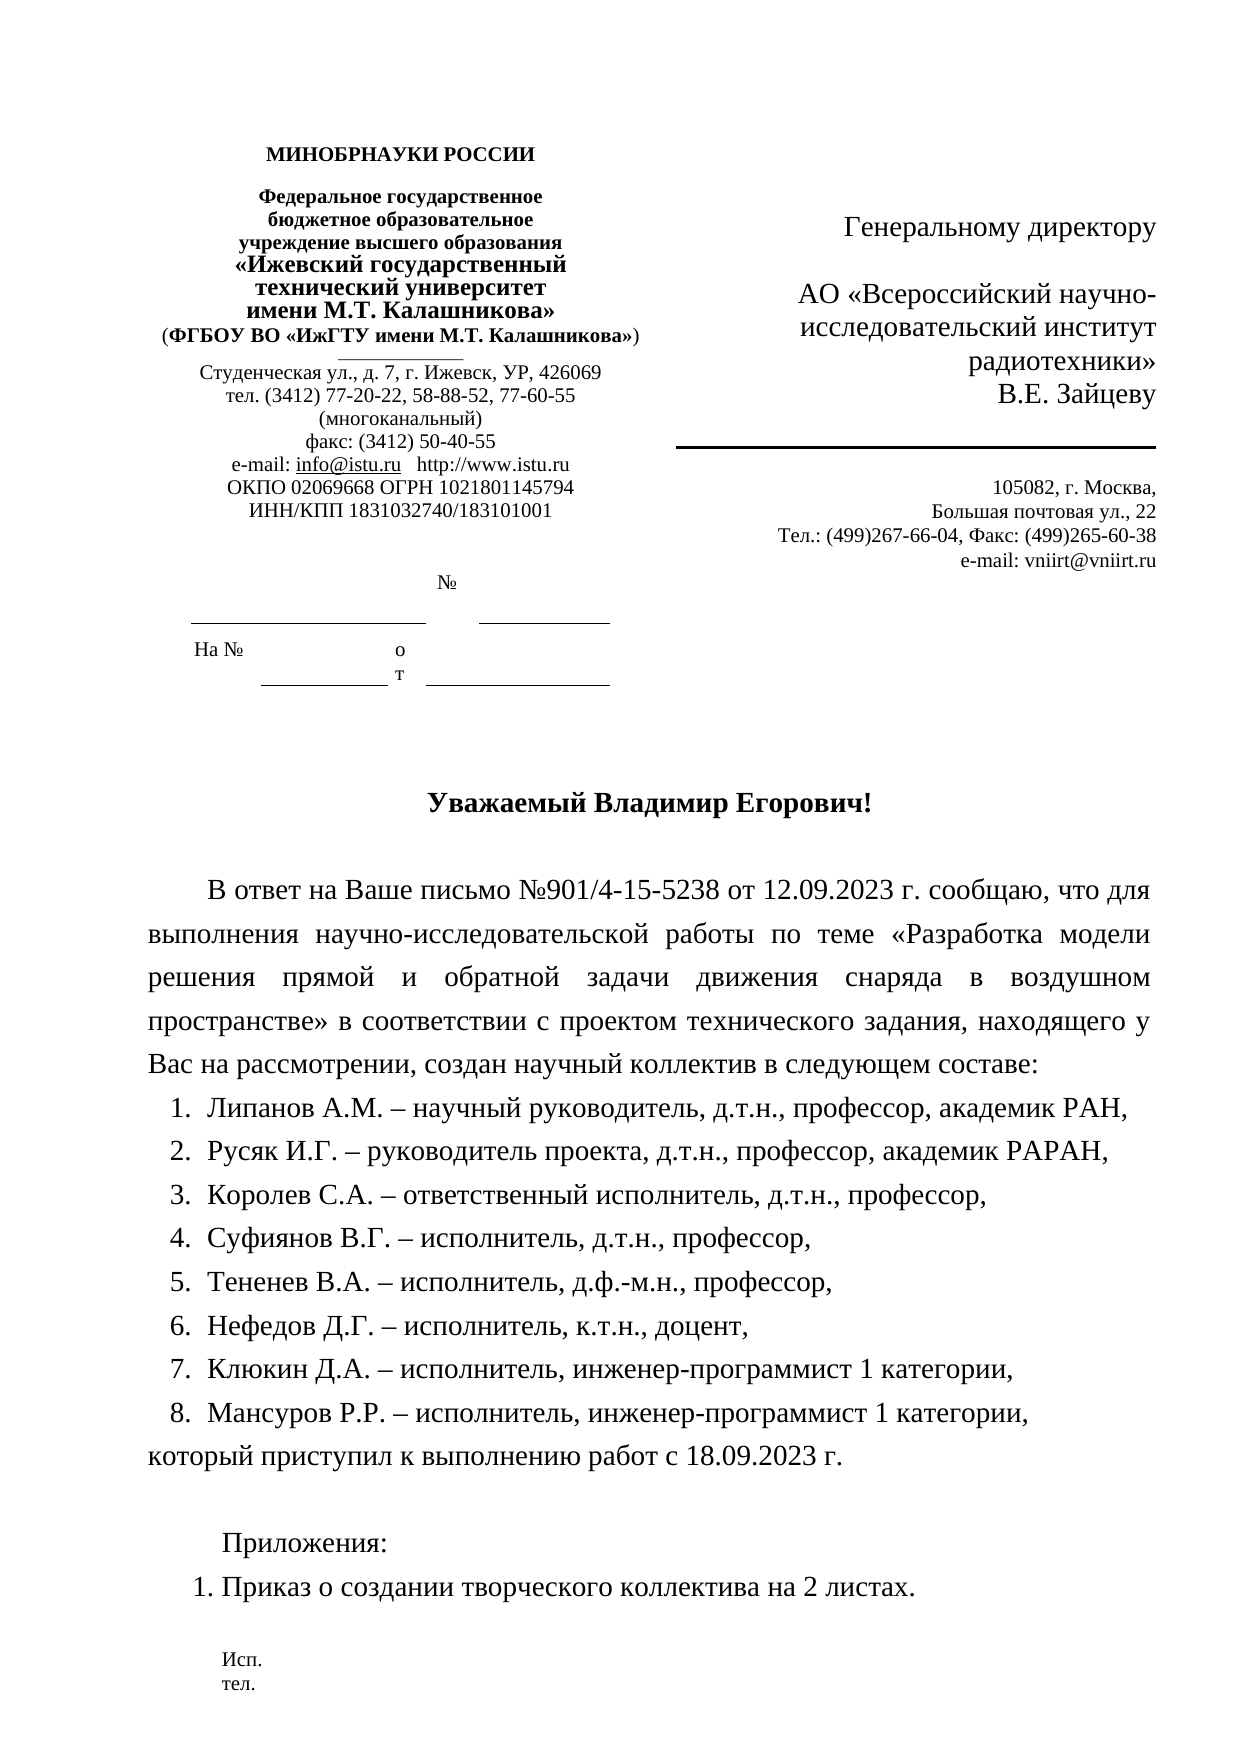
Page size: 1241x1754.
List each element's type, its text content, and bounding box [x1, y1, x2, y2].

list Тененев В.А. – исполнитель, д.ф.-м.н., профессор, [169, 1264, 1152, 1298]
text Уважаемый Владимир Егорович! [148, 785, 1152, 819]
text который приступил к выполнению работ с 18.09.2023 г. [148, 1438, 1152, 1472]
list Клюкин Д.А. – исполнитель, инженер-программист 1 категории, [169, 1351, 1152, 1385]
list Нефедов Д.Г. – исполнитель, к.т.н., доцент, [169, 1308, 1152, 1341]
text В ответ на Ваше письмо №901/4-15-5238 от 12.09.2023 г. сообщаю, что для выполнения научно-исследовательской работы по теме «Разработка модели решения прямой и обратной задачи движения снаряда в воздушном пространстве» в соответствии с проектом технического задания, находящего у Вас на рассмотрении, создан научный коллектив в следующем составе: [148, 872, 1152, 1080]
list Русяк И.Г. – руководитель проекта, д.т.н., профессор, академик РАРАН, [169, 1133, 1152, 1167]
list Приказ о создании творческого коллектива на 2 листах. [148, 1569, 1152, 1602]
list Королев С.А. – ответственный исполнитель, д.т.н., профессор, [169, 1177, 1152, 1211]
table_header Генеральному директору АО «Всероссийский научно-исследовательский институт радиотехники» В.Е. Зайцеву 105082, г. Москва, Большая почтовая ул., 22 Тел.: (499)267-66-04, Факс: (499)265-60-38 e-mail: vniirt@vniirt.ru [665, 142, 1168, 686]
list Мансуров Р.Р. – исполнитель, инженер-программист 1 категории, [169, 1395, 1152, 1428]
list Суфиянов В.Г. – исполнитель, д.т.н., профессор, [169, 1221, 1152, 1254]
text Приложения: [148, 1525, 1152, 1559]
list Липанов А.М. – научный руководитель, д.т.н., профессор, академик РАН, [169, 1090, 1152, 1123]
table_header МИНОБРНАУКИ РОССИИ Федеральное государственное бюджетное образовательное учреждение высшего образования «Ижевский государственный технический университет имени М.Т. Калашникова» (ФГБОУ ВО «ИжГТУ имени М.Т. Калашникова») _______________ Студенческая ул., д. 7, г. Ижевск, УР, 426069 тел. (3412) 77-20-22, 58-88-52, 77-60-55 (многоканальный) факс: (3412) 50-40-55 e-mail: info@istu.ru http://www.istu.ru ОКПО 02069668 ОГРН 1021801145794 ИНН/КПП 1831032740/183101001 [136, 142, 664, 686]
